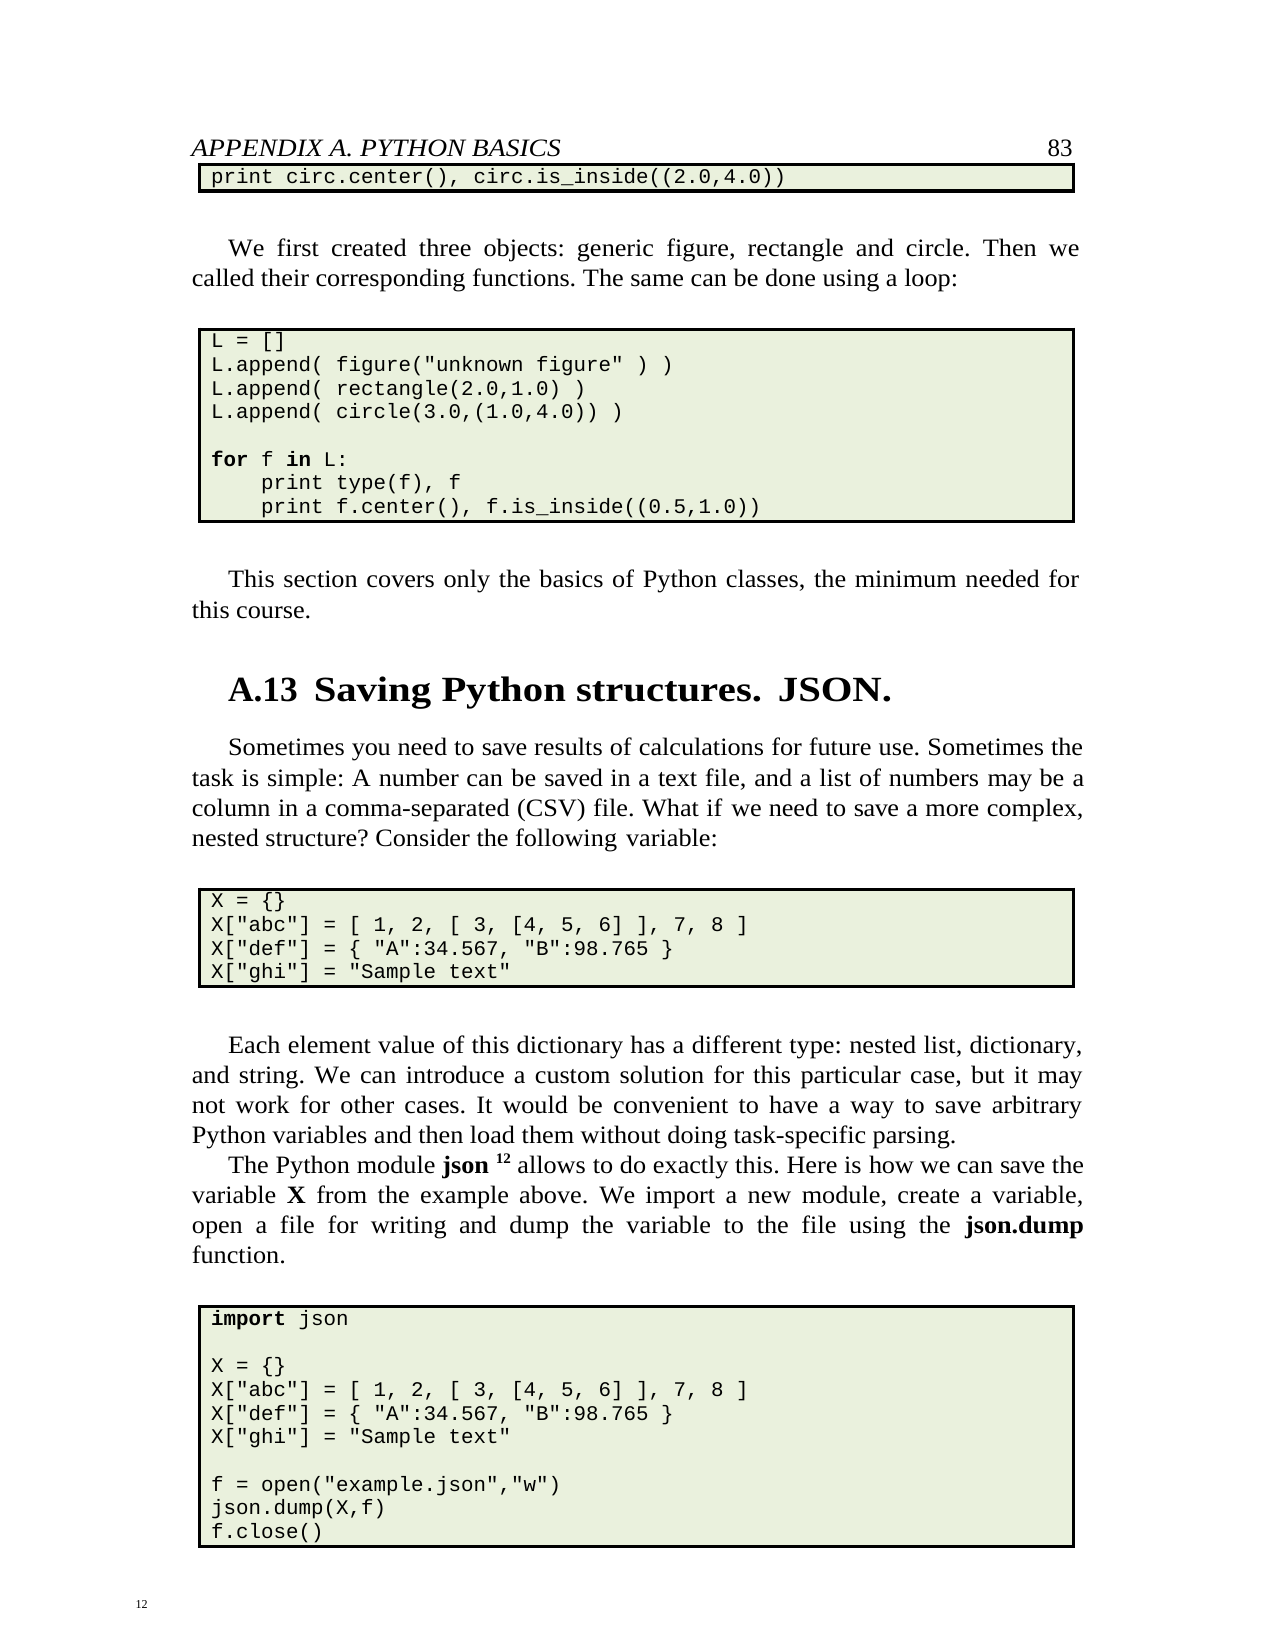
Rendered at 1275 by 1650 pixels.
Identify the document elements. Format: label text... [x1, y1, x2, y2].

text We first created three objects: generic figure, rectangle and circle. Then we called their corresponding functions. The same can be done using a loop: [192, 233, 1081, 292]
text The Python module json allows to do exactly this. Here is how we can save the variable X from the example above. We import a new module, create a variable, open a file for writing and dump the variable to the file using the json.dump function. [192, 1150, 1084, 1269]
table_header X = {} X["abc"] = [ 1, 2, [ 3, [4, 5, 6] ], 7, 8 ] X["def"] = { "A":34.567, "B":98.765 } X["ghi"] = "Sample text" [201, 891, 1072, 985]
subtitle Saving Python structures. JSON. [192, 668, 1210, 709]
text This section covers only the basics of Python classes, the minimum needed for this course. [192, 564, 1081, 623]
table_header import json X = {} X["abc"] = [ 1, 2, [ 3, [4, 5, 6] ], 7, 8 ] X["def"] = { "A":34.567, "B":98.765 } X["ghi"] = "Sample text" f = open("example.json","w") json.dump(X,f) f.close() [201, 1308, 1072, 1545]
table_header L = [] L.append( figure("unknown figure" ) ) L.append( rectangle(2.0,1.0) ) L.append( circle(3.0,(1.0,4.0)) ) for f in L: print type(f), f print f.center(), f.is_inside((0.5,1.0)) [201, 331, 1072, 520]
text Sometimes you need to save results of calculations for future use. Sometimes the task is simple: A number can be saved in a text file, and a list of numbers may be a column in a comma-separated (CSV) file. What if we need to save a more complex, nested structure? Consider the following variable: [192, 732, 1084, 852]
text Each element value of this dictionary has a different type: nested list, dictionary, and string. We can introduce a custom solution for this particular case, but it may not work for other cases. It would be convenient to have a way to save arbitrary Python variables and then load them without doing task-specific parsing. [192, 1030, 1084, 1149]
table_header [201, 166, 1072, 189]
